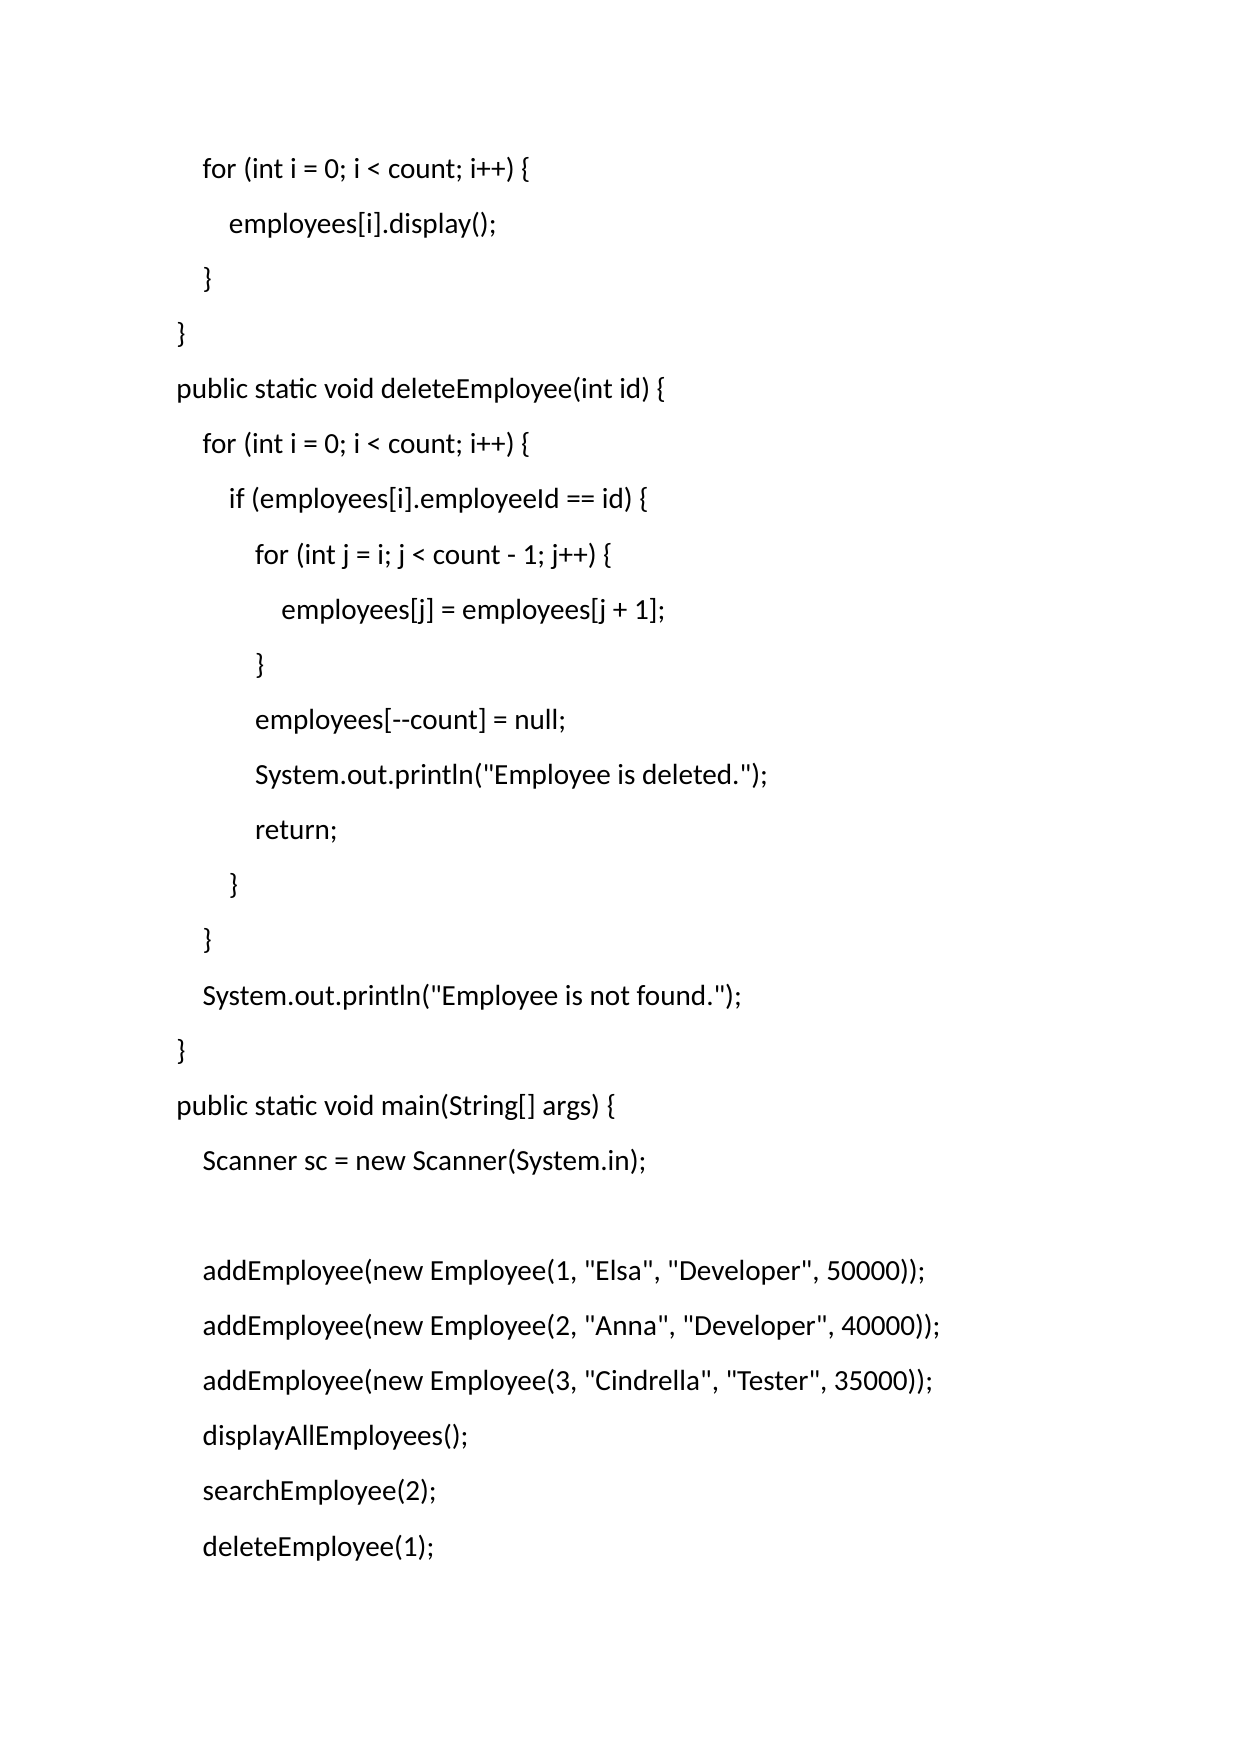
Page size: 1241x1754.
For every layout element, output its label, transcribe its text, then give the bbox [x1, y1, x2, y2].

text return; [150, 811, 1090, 847]
text employees[j] = employees[j + 1]; [150, 591, 1090, 626]
text public static void deleteEmployee(int id) { [150, 370, 1090, 406]
text System.out.println("Employee is not found."); [150, 977, 1090, 1012]
text deleteEmployee(1); [150, 1528, 1090, 1563]
text } [150, 1032, 1090, 1067]
text addEmployee(new Employee(3, "Cindrella", "Tester", 35000)); [150, 1362, 1090, 1398]
text public static void main(String[] args) { [150, 1087, 1090, 1122]
text searchEmployee(2); [150, 1472, 1090, 1508]
text employees[--count] = null; [150, 701, 1090, 737]
text addEmployee(new Employee(2, "Anna", "Developer", 40000)); [150, 1307, 1090, 1343]
text employees[i].display(); [150, 205, 1090, 241]
text } [150, 866, 1090, 902]
text } [150, 921, 1090, 957]
text } [150, 315, 1090, 351]
text for (int j = i; j < count - 1; j++) { [150, 536, 1090, 571]
text for (int i = 0; i < count; i++) { [150, 426, 1090, 461]
text if (employees[i].employeeId == id) { [150, 481, 1090, 516]
text displayAllEmployees(); [150, 1417, 1090, 1453]
text System.out.println("Employee is deleted."); [150, 756, 1090, 792]
text } [150, 260, 1090, 296]
text Scanner sc = new Scanner(System.in); [150, 1142, 1090, 1177]
text for (int i = 0; i < count; i++) { [150, 150, 1090, 186]
text } [150, 646, 1090, 682]
text addEmployee(new Employee(1, "Elsa", "Developer", 50000)); [150, 1252, 1090, 1288]
